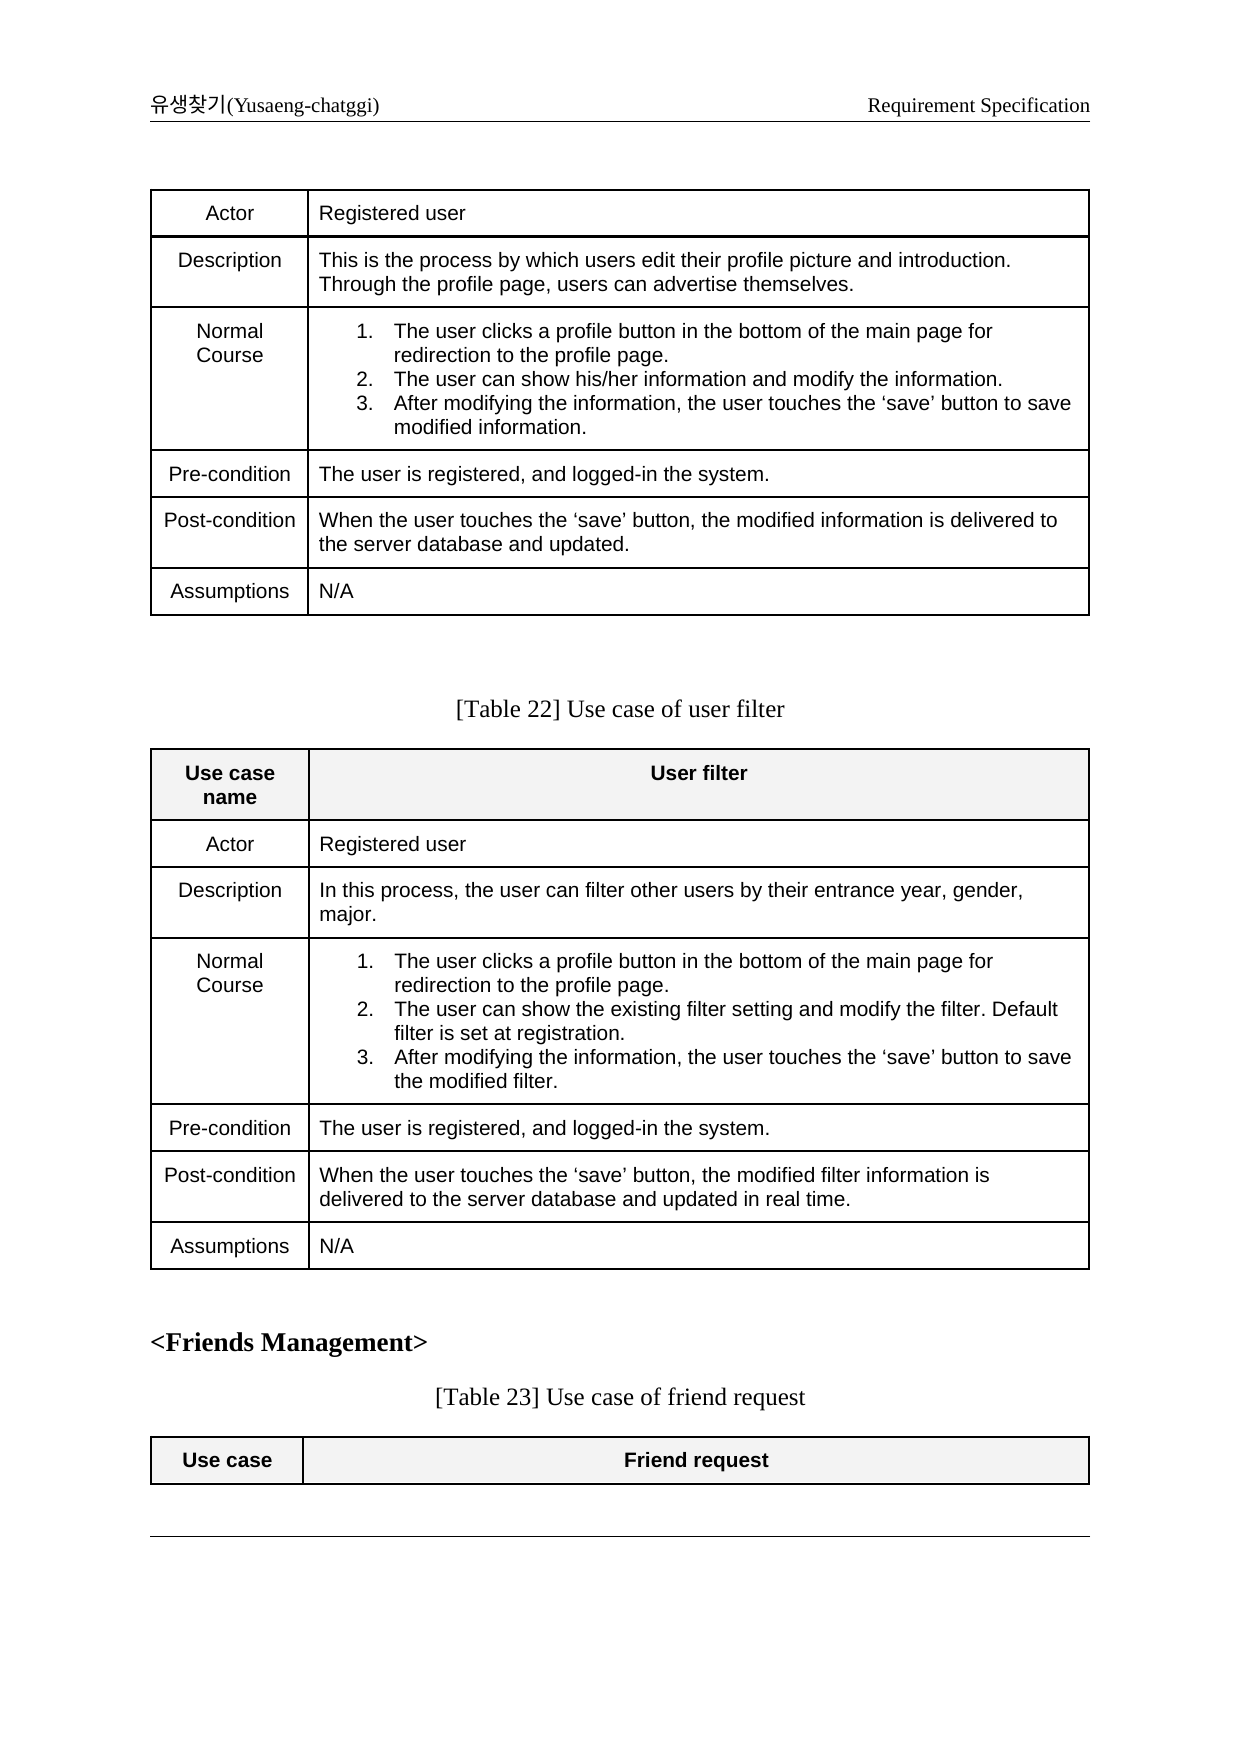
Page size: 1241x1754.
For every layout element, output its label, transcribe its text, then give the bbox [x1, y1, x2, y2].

table_header Use case name [152, 1438, 302, 1482]
table_cell Post-condition [152, 498, 307, 567]
table_cell The user clicks a profile button in the bottom of the main page for redirection to the profile page. The user can show his/her information and modify the information. After modifying the information, the user touches the ‘save’ button to save modified information. [309, 308, 1088, 449]
table_cell When the user touches the ‘save’ button, the modified filter information is delivered to the server database and updated in real time. [310, 1152, 1088, 1221]
table_cell This is the process by which users edit their profile picture and introduction. Through the profile page, users can advertise themselves. [309, 238, 1088, 306]
table_cell When the user touches the ‘save’ button, the modified information is delivered to the server database and updated. [309, 498, 1088, 567]
table_cell The user is registered, and logged-in the system. [309, 451, 1088, 496]
table_cell Actor [152, 821, 308, 866]
table_cell Description [152, 238, 307, 306]
table_cell Registered user [309, 191, 1088, 235]
table_header Friend request [304, 1438, 1088, 1482]
table_cell Normal Course [152, 939, 308, 1103]
table_cell N/A [309, 569, 1088, 613]
text <Friends Management> [150, 1326, 1090, 1357]
table_header User filter [310, 750, 1088, 819]
table_cell Assumptions [152, 569, 307, 613]
table_cell In this process, the user can filter other users by their entrance year, gender, major. [310, 868, 1088, 937]
table_cell Post-condition [152, 1152, 308, 1221]
table_cell Pre-condition [152, 1105, 308, 1150]
table_cell N/A [310, 1223, 1088, 1268]
table_cell Assumptions [152, 1223, 308, 1268]
table_cell The user is registered, and logged-in the system. [310, 1105, 1088, 1150]
table_cell The user clicks a profile button in the bottom of the main page for redirection to the profile page. The user can show the existing filter setting and modify the filter. Default filter is set at registration. After modifying the information, the user touches the ‘save’ button to save the modified filter. [310, 939, 1088, 1103]
table_cell Actor [152, 191, 307, 235]
table_cell Description [152, 868, 308, 937]
table_cell Registered user [310, 821, 1088, 866]
table_cell Pre-condition [152, 451, 307, 496]
table_header Use case name [152, 750, 308, 819]
table_cell Normal Course [152, 308, 307, 449]
